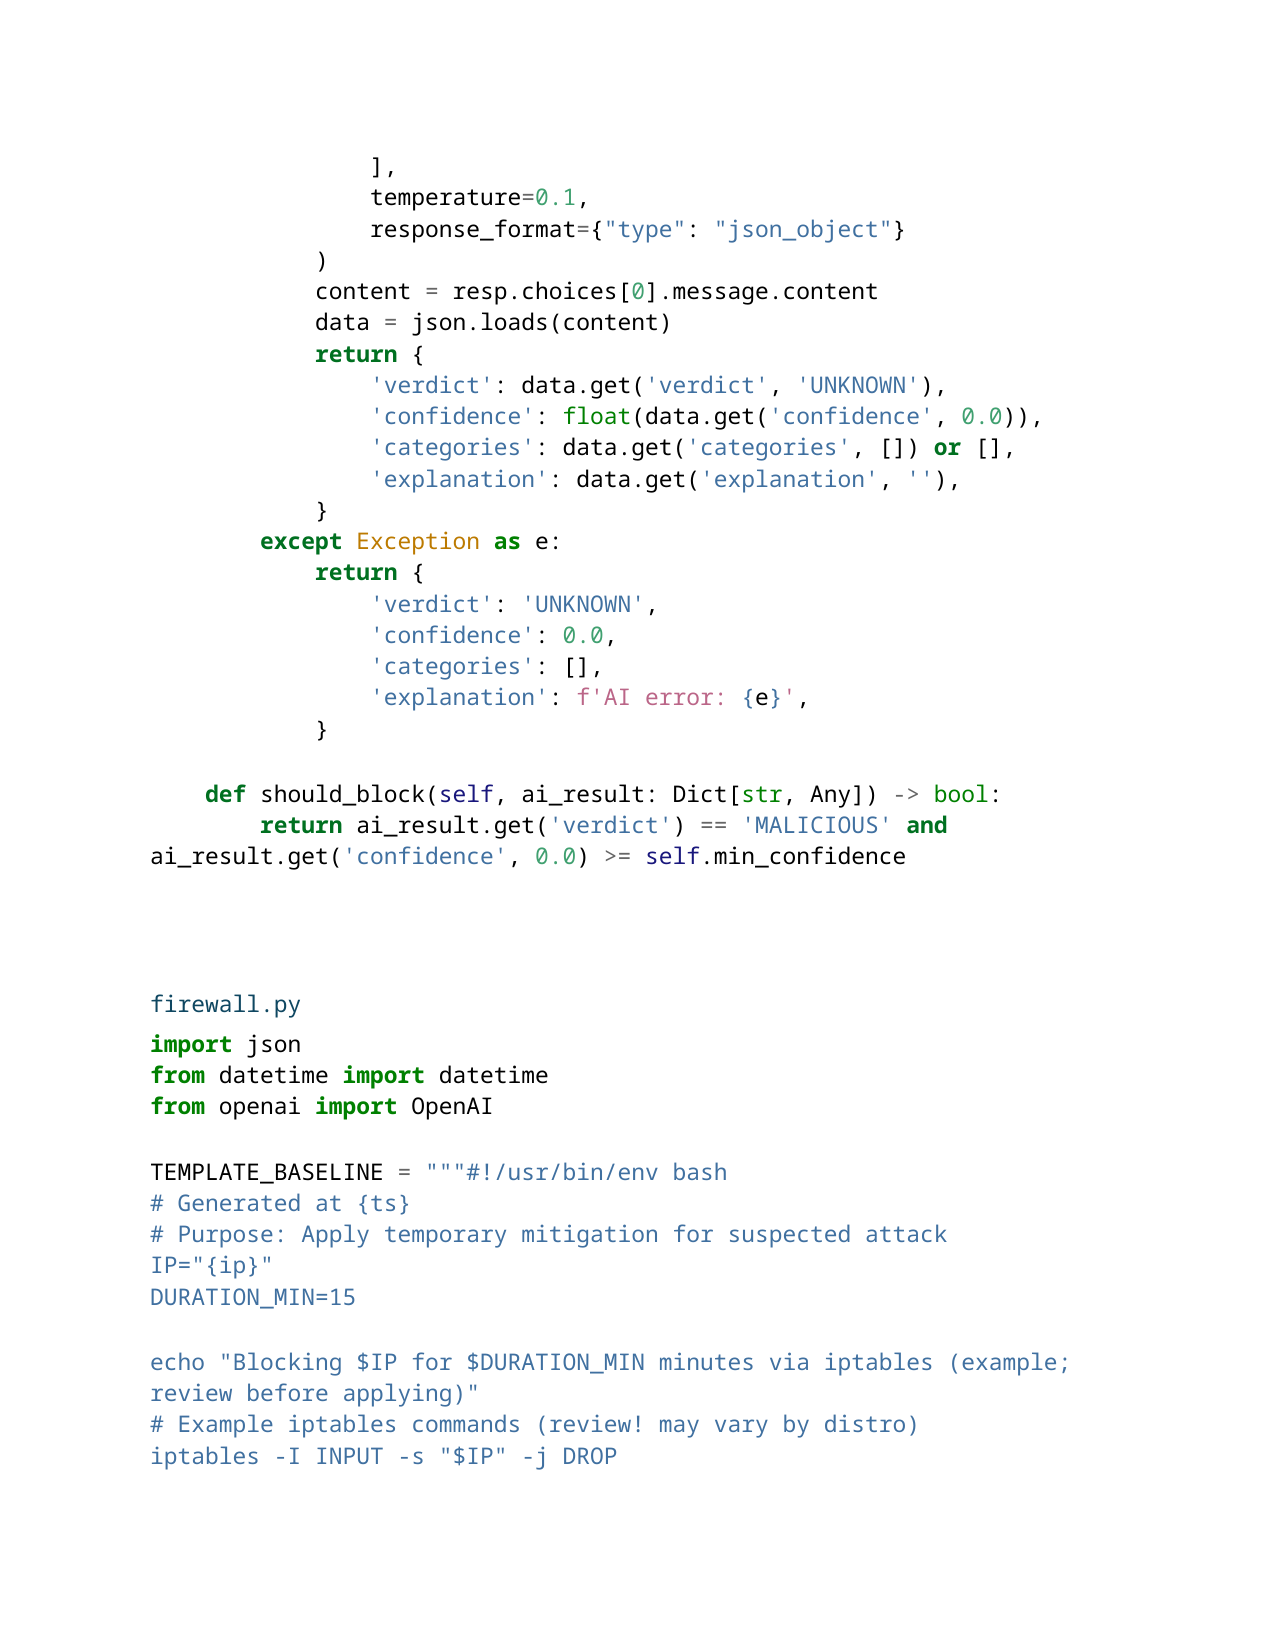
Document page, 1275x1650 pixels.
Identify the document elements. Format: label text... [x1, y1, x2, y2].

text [150, 1028, 1125, 1471]
subtitle firewall.py [150, 988, 1125, 1019]
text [150, 150, 1125, 872]
